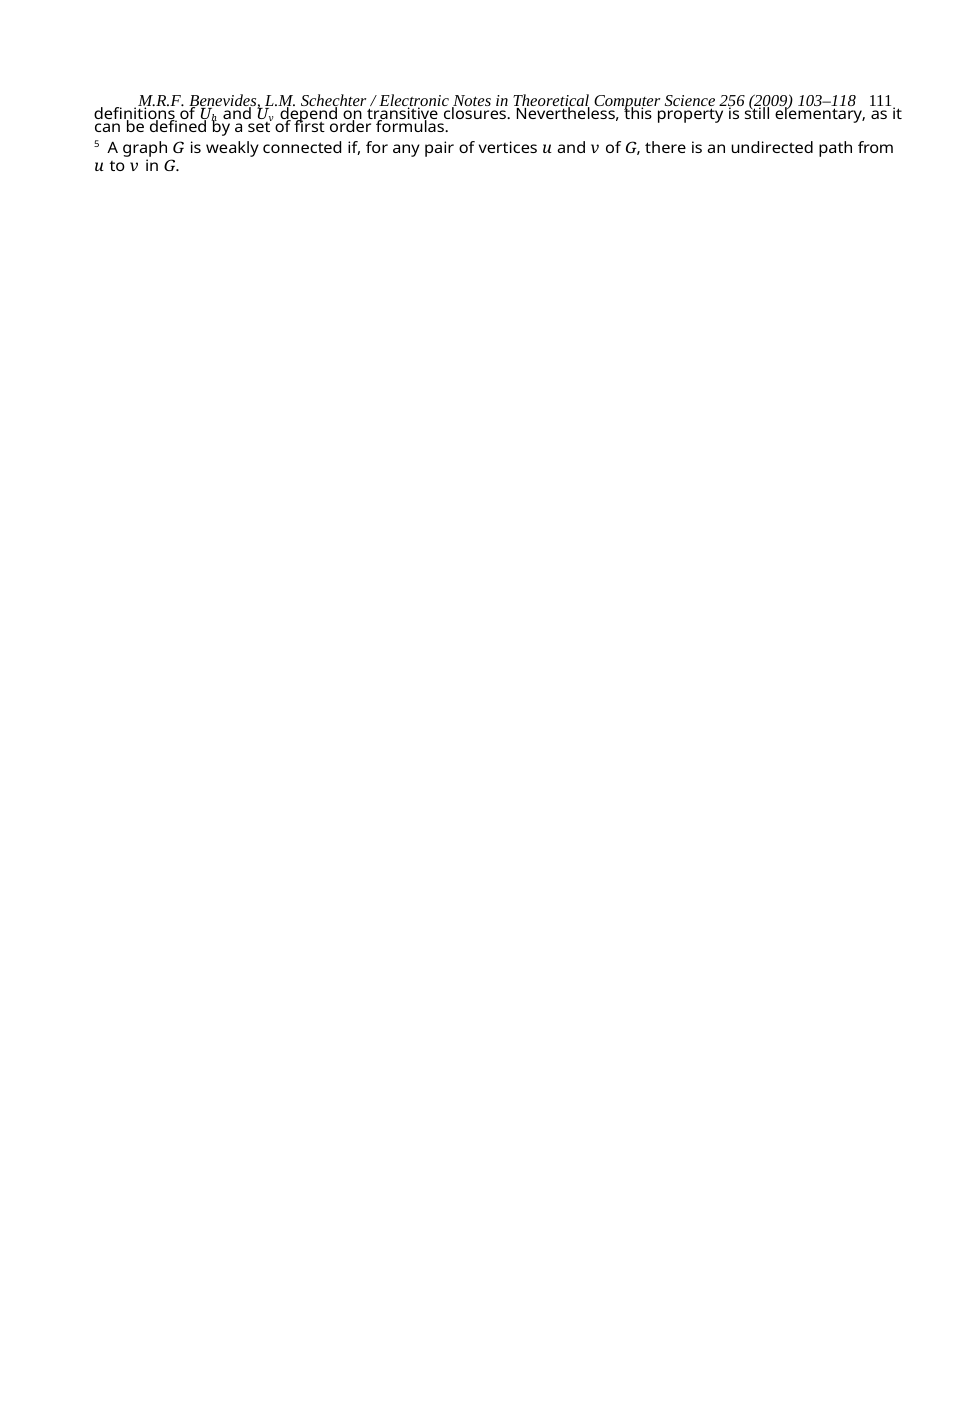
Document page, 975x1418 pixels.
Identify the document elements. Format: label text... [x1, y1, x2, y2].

text 5 A graph G is weakly connected if, for any pair of vertices u and v of G, there is an undirected path from [94, 138, 904, 158]
text definitions of Uh and Uv depend on transitive closures. Nevertheless, this property is still elementary, as it can be defined by a set of first order formulas. [94, 108, 904, 137]
text u to v in G. [94, 158, 904, 175]
